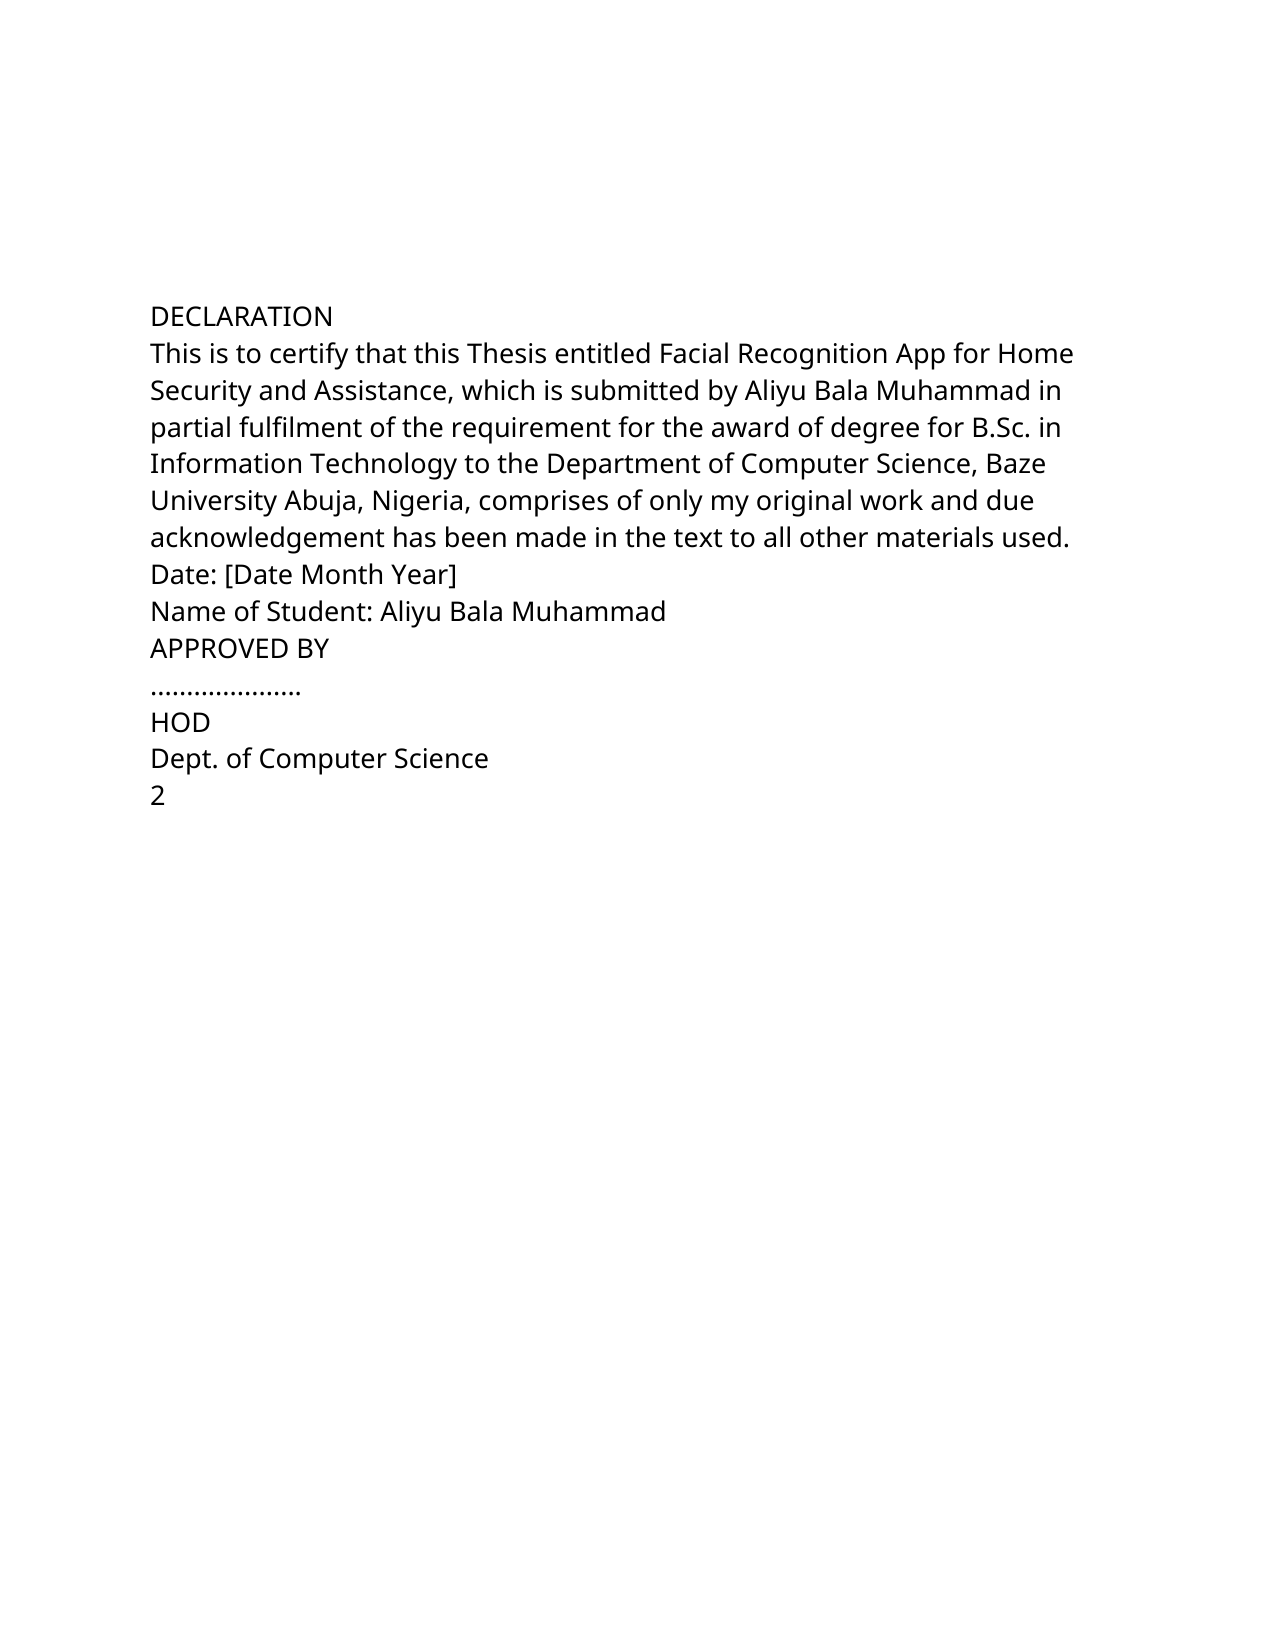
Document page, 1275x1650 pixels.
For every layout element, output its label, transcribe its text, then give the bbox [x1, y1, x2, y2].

text DECLARATION [150, 297, 1125, 334]
text APPROVED BY [150, 629, 1125, 666]
text ..................... [150, 666, 1125, 703]
text HOD [150, 703, 1125, 740]
text Dept. of Computer Science [150, 740, 1125, 777]
text This is to certify that this Thesis entitled Facial Recognition App for Home Security and Assistance, which is submitted by Aliyu Bala Muhammad in partial fulfilment of the requirement for the award of degree for B.Sc. in Information Technology to the Department of Computer Science, Baze University Abuja, Nigeria, comprises of only my original work and due acknowledgement has been made in the text to all other materials used. [150, 334, 1125, 556]
text Date: [Date Month Year] [150, 556, 1125, 592]
text Name of Student: Aliyu Bala Muhammad [150, 592, 1125, 629]
text 2 [150, 777, 1125, 814]
